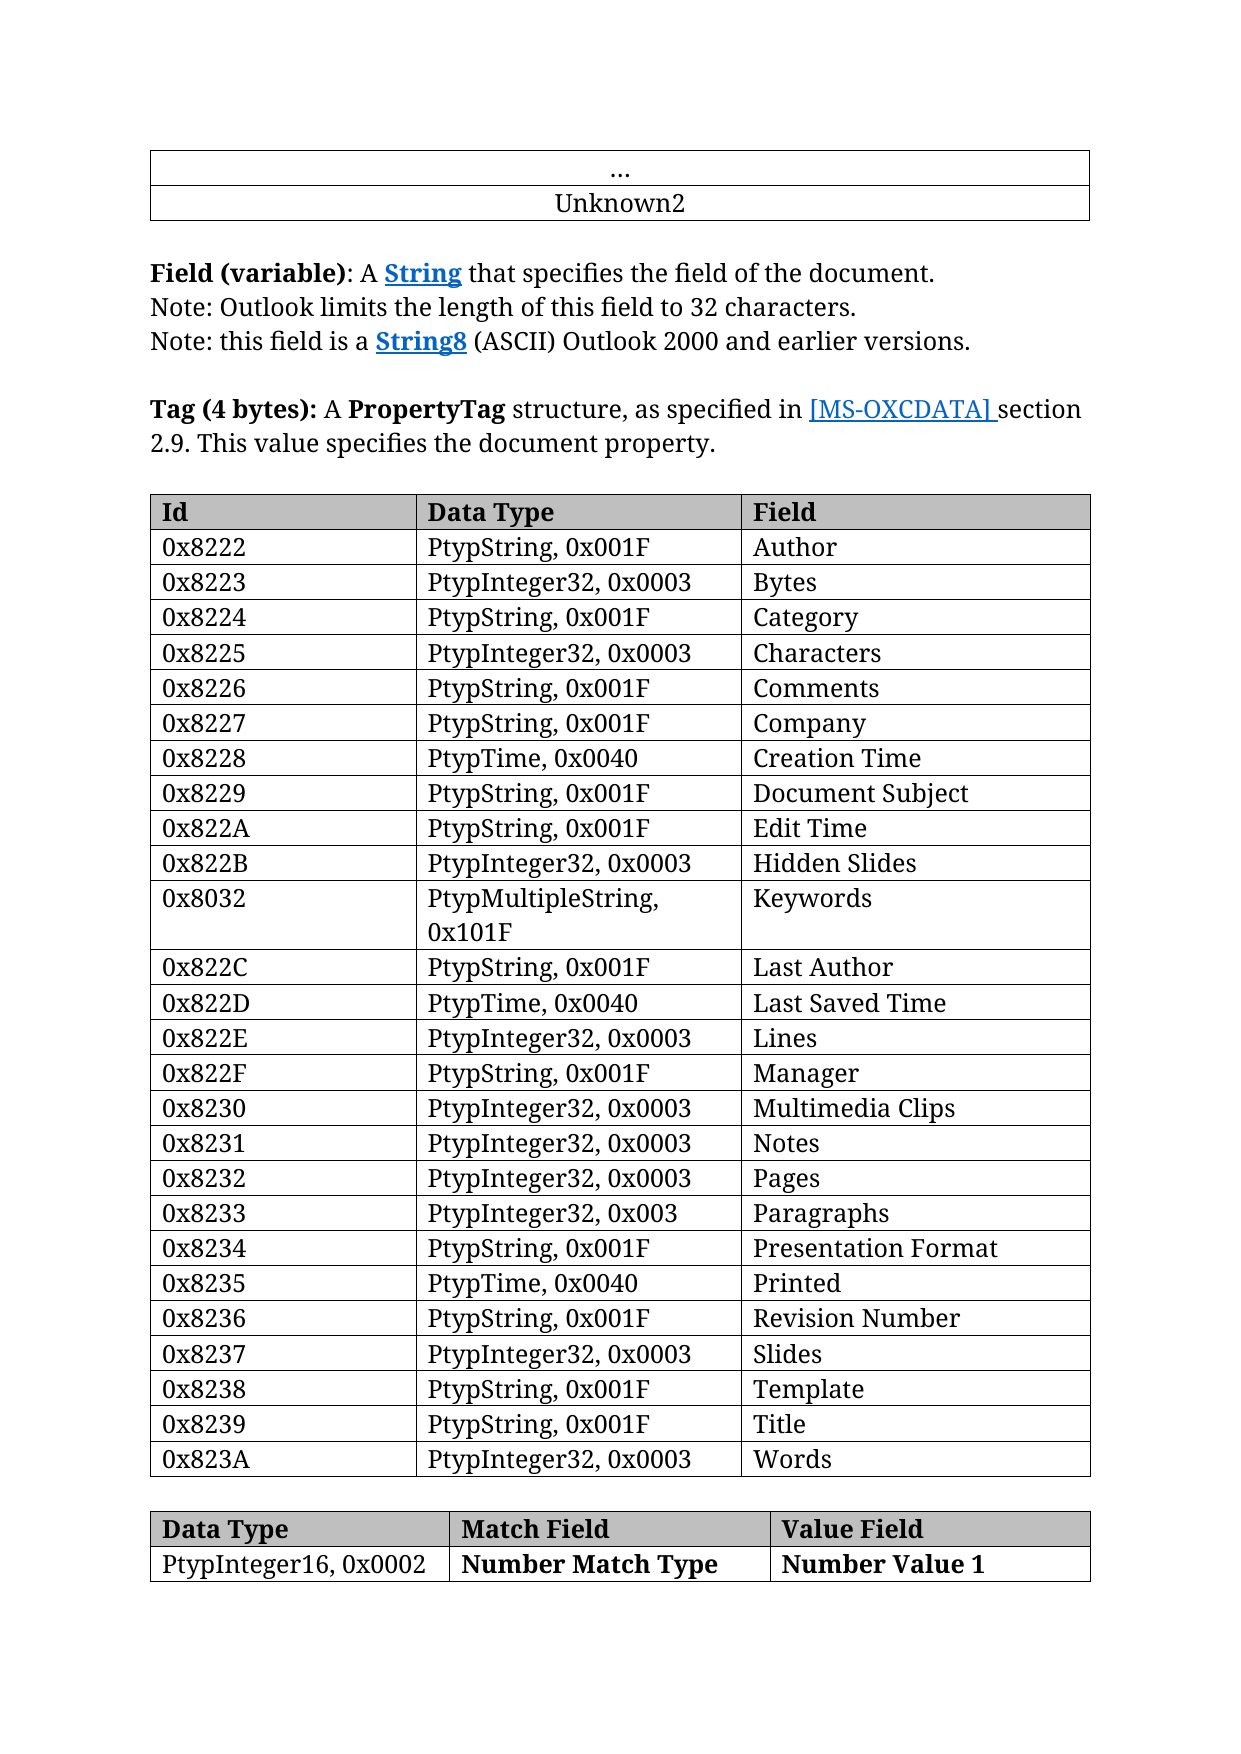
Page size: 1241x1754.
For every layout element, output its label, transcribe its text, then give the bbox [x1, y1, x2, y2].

table_cell 0x822D [151, 985, 416, 1019]
table_cell 0x8032 [151, 881, 416, 949]
table_cell 0x8225 [151, 635, 416, 669]
table_cell PtypString, 0x001F [417, 950, 741, 984]
table_cell Keywords [742, 881, 1090, 949]
table_cell Comments [742, 670, 1090, 704]
table_cell PtypString, 0x001F [417, 1231, 741, 1265]
table_cell 0x8235 [151, 1266, 416, 1300]
table_cell PtypInteger32, 0x0003 [417, 1161, 741, 1195]
table_cell PtypInteger32, 0x0003 [417, 565, 741, 599]
table_cell Words [742, 1442, 1090, 1476]
table_cell Pages [742, 1161, 1090, 1195]
table_cell 0x8226 [151, 670, 416, 704]
table_cell Manager [742, 1055, 1090, 1089]
table_cell 0x822E [151, 1020, 416, 1054]
table_cell PtypString, 0x001F [417, 530, 741, 564]
table_cell Multimedia Clips [742, 1091, 1090, 1124]
text Note: this field is a String8 (ASCII) Outlook 2000 and earlier versions. [150, 323, 1090, 357]
table_cell 0x822B [151, 846, 416, 880]
table_cell Slides [742, 1336, 1090, 1370]
table_cell Last Saved Time [742, 985, 1090, 1019]
table_cell PtypString, 0x001F [417, 670, 741, 704]
table_cell Number Match Type [450, 1547, 770, 1581]
table_cell 0x8230 [151, 1091, 416, 1124]
table_cell PtypInteger32, 0x0003 [417, 1091, 741, 1124]
table_cell 0x822F [151, 1055, 416, 1089]
table_cell Company [742, 705, 1090, 739]
table_cell PtypInteger32, 0x0003 [417, 1442, 741, 1476]
table_cell 0x8231 [151, 1126, 416, 1160]
table_cell PtypTime, 0x0040 [417, 741, 741, 774]
table_cell Template [742, 1371, 1090, 1405]
table_cell PtypMultipleString, 0x101F [417, 881, 741, 949]
table_cell PtypString, 0x001F [417, 1301, 741, 1335]
text Field (variable): A String that specifies the field of the document. [150, 255, 1090, 289]
table_cell PtypInteger32, 0x003 [417, 1196, 741, 1230]
table_cell 0x8239 [151, 1406, 416, 1441]
table_cell Bytes [742, 565, 1090, 599]
table_cell Lines [742, 1020, 1090, 1054]
table_cell 0x823A [151, 1442, 416, 1476]
table_cell PtypString, 0x001F [417, 776, 741, 810]
table_cell 0x8234 [151, 1231, 416, 1265]
table_cell Creation Time [742, 741, 1090, 774]
table_header Data Type [151, 1512, 449, 1546]
table_cell PtypString, 0x001F [417, 600, 741, 634]
table_header Value Field [771, 1512, 1090, 1546]
table_cell Last Author [742, 950, 1090, 984]
table_header Field [742, 495, 1090, 529]
table_cell PtypInteger32, 0x0003 [417, 846, 741, 880]
table_cell Edit Time [742, 811, 1090, 845]
table_cell PtypString, 0x001F [417, 1055, 741, 1089]
text Note: Outlook limits the length of this field to 32 characters. [150, 289, 1090, 323]
table_cell PtypString, 0x001F [417, 1406, 741, 1441]
table_cell 0x8228 [151, 741, 416, 774]
table_cell 0x822C [151, 950, 416, 984]
table_cell Notes [742, 1126, 1090, 1160]
table_cell 0x8223 [151, 565, 416, 599]
table_cell Number Value 1 [771, 1547, 1090, 1581]
table_cell 0x8236 [151, 1301, 416, 1335]
table_header Data Type [417, 495, 741, 529]
table_cell 0x822A [151, 811, 416, 845]
table_cell 0x8224 [151, 600, 416, 634]
table_cell Printed [742, 1266, 1090, 1300]
table_cell PtypString, 0x001F [417, 705, 741, 739]
table_cell 0x8232 [151, 1161, 416, 1195]
table_cell 0x8237 [151, 1336, 416, 1370]
table_cell Presentation Format [742, 1231, 1090, 1265]
table_cell PtypInteger32, 0x0003 [417, 1336, 741, 1370]
table_cell PtypString, 0x001F [417, 1371, 741, 1405]
table_cell Author [742, 530, 1090, 564]
table_header Match Field [450, 1512, 770, 1546]
table_cell 0x8233 [151, 1196, 416, 1230]
text Tag (4 bytes): A PropertyTag structure, as specified in [MS-OXCDATA] section 2.9. This value specifies the document property. [150, 392, 1090, 460]
table_cell Paragraphs [742, 1196, 1090, 1230]
table_cell PtypString, 0x001F [417, 811, 741, 845]
table_cell Hidden Slides [742, 846, 1090, 880]
table_cell Revision Number [742, 1301, 1090, 1335]
table_cell … [151, 151, 1089, 185]
table_cell 0x8238 [151, 1371, 416, 1405]
table_cell 0x8227 [151, 705, 416, 739]
table_cell PtypTime, 0x0040 [417, 1266, 741, 1300]
table_cell 0x8222 [151, 530, 416, 564]
table_cell Document Subject [742, 776, 1090, 810]
table_cell Unknown2 [151, 186, 1089, 220]
table_cell PtypTime, 0x0040 [417, 985, 741, 1019]
table_header Id [151, 495, 416, 529]
table_cell Title [742, 1406, 1090, 1441]
table_cell Category [742, 600, 1090, 634]
table_cell Characters [742, 635, 1090, 669]
table_cell PtypInteger32, 0x0003 [417, 1126, 741, 1160]
table_cell 0x8229 [151, 776, 416, 810]
table_cell PtypInteger16, 0x0002 [151, 1547, 449, 1581]
table_cell PtypInteger32, 0x0003 [417, 1020, 741, 1054]
table_cell PtypInteger32, 0x0003 [417, 635, 741, 669]
